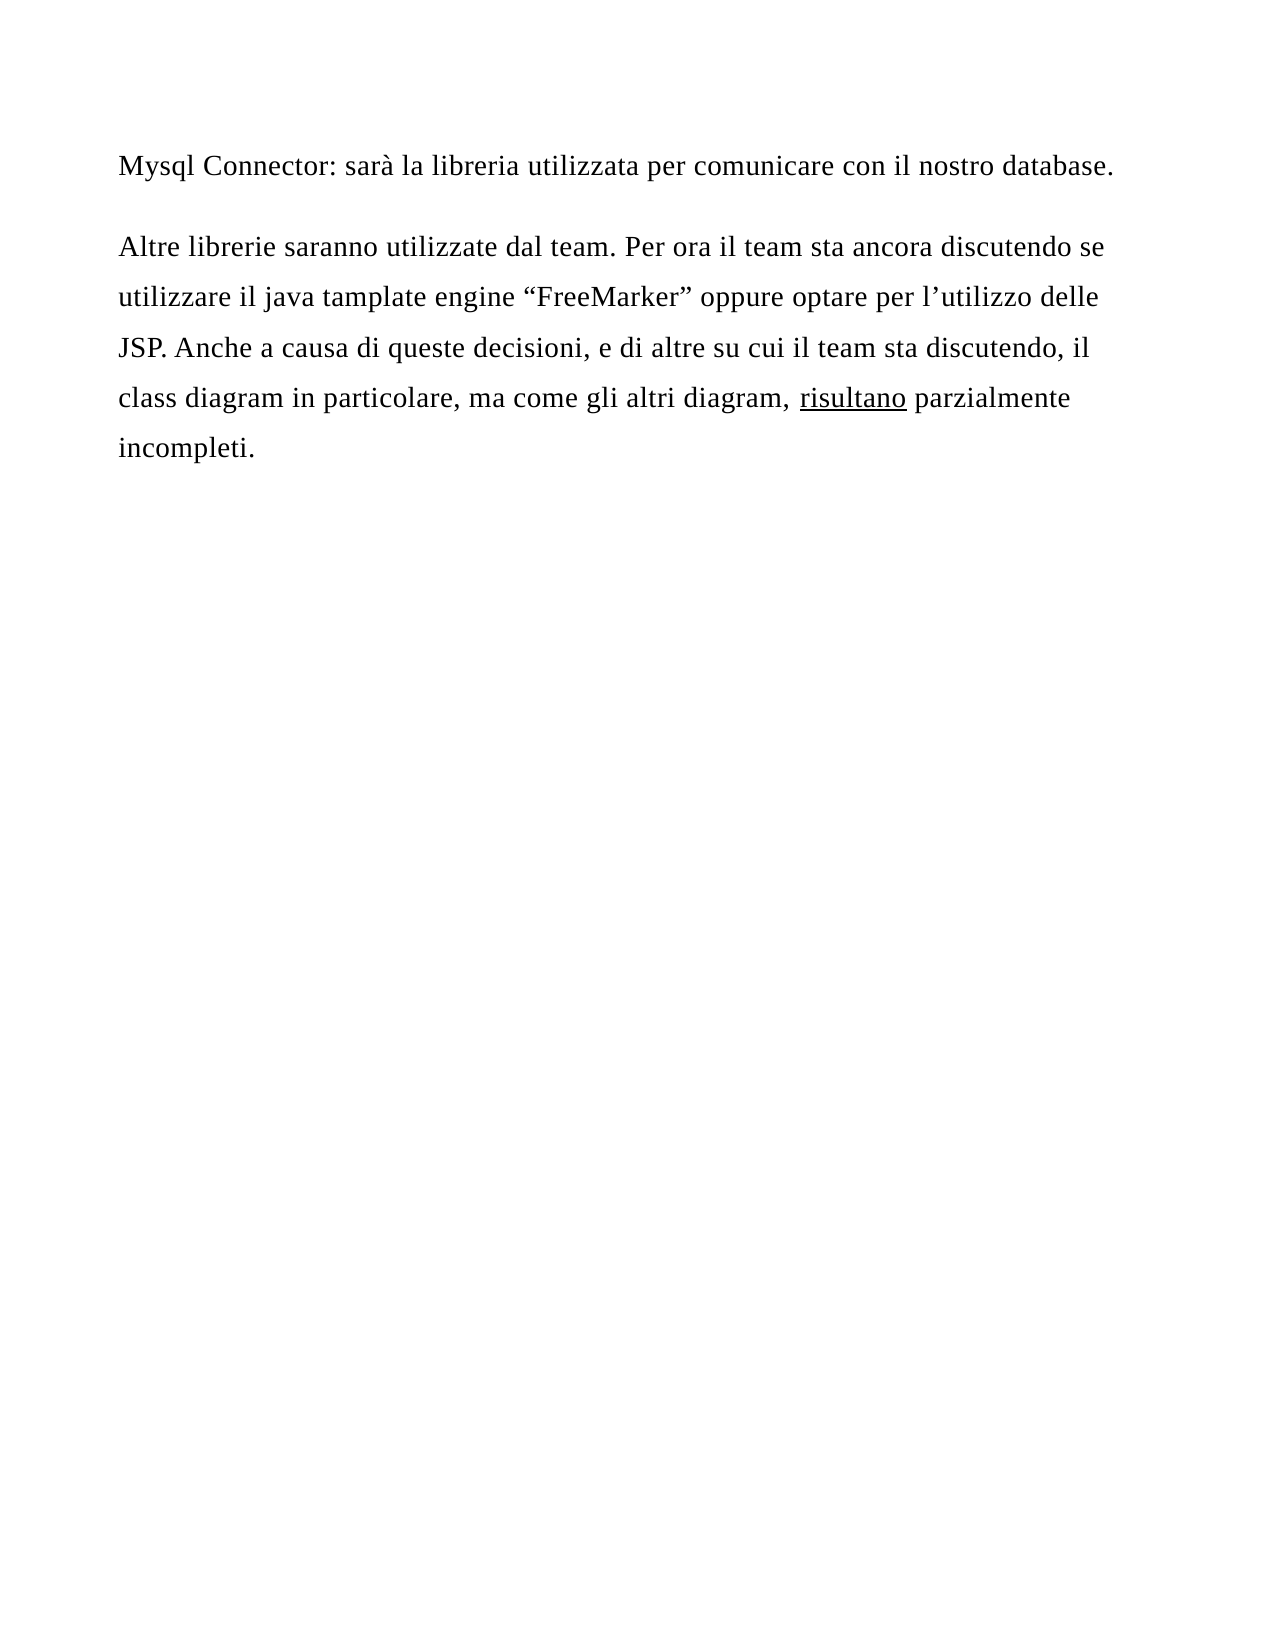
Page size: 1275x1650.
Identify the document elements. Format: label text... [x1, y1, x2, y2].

text Mysql Connector: sarà la libreria utilizzata per comunicare con il nostro database. [118, 148, 1157, 181]
text Altre librerie saranno utilizzate dal team. Per ora il team sta ancora discutendo se utilizzare il java tamplate engine “FreeMarker” oppure optare per l’utilizzo delle JSP. Anche a causa di queste decisioni, e di altre su cui il team sta discutendo, il class diagram in particolare, ma come gli altri diagram, risultano parzialmente incompleti. [118, 229, 1157, 464]
